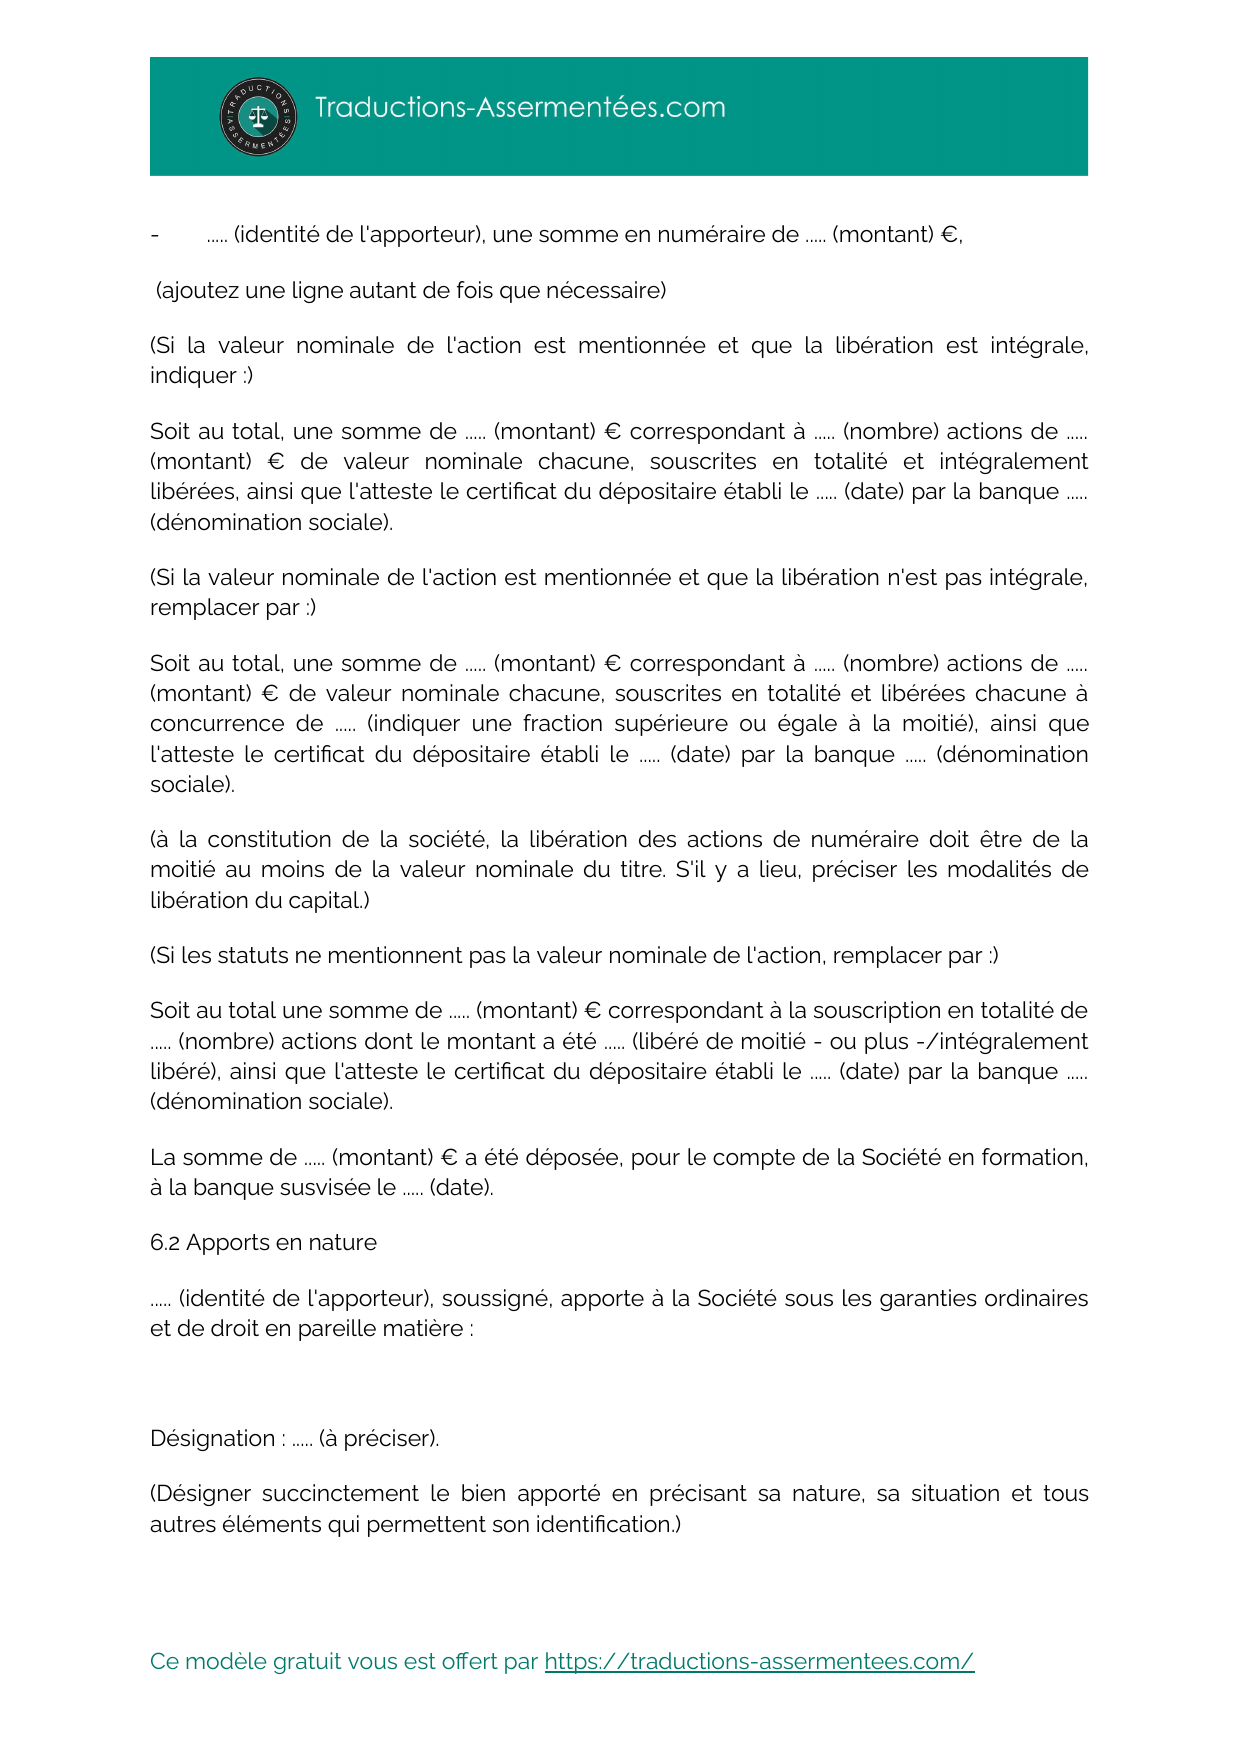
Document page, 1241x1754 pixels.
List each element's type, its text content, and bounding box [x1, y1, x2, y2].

text La somme de ..... (montant) € a été déposée, pour le compte de la Société en formation, à la banque susvisée le ..... (date). [150, 1143, 1090, 1201]
text 6.2 Apports en nature [150, 1229, 1090, 1256]
text Désignation : ..... (à préciser). [150, 1425, 1090, 1452]
picture [150, 57, 1089, 176]
text (Si la valeur nominale de l'action est mentionnée et que la libération n'est pas intégrale, remplacer par :) [150, 564, 1090, 621]
text - ..... (identité de l'apporteur), une somme en numéraire de ..... (montant) €, [150, 221, 1090, 248]
text (Si les statuts ne mentionnent pas la valeur nominale de l'action, remplacer par :) [150, 942, 1090, 969]
text (Si la valeur nominale de l'action est mentionnée et que la libération est intégrale, indiquer :) [150, 332, 1090, 389]
text (Désigner succinctement le bien apporté en précisant sa nature, sa situation et tous autres éléments qui permettent son identification.) [150, 1480, 1090, 1537]
text ..... (identité de l'apporteur), soussigné, apporte à la Société sous les garanties ordinaires et de droit en pareille matière : [150, 1284, 1090, 1342]
text (ajoutez une ligne autant de fois que nécessaire) [150, 277, 1090, 303]
text Soit au total une somme de ..... (montant) € correspondant à la souscription en totalité de ..... (nombre) actions dont le montant a été ..... (libéré de moitié - ou plus -/intégralement libéré), ainsi que l'atteste le certificat du dépositaire établi le ..... (date) par la banque ..... (dénomination sociale). [150, 997, 1090, 1115]
text Soit au total, une somme de ..... (montant) € correspondant à ..... (nombre) actions de ..... (montant) € de valeur nominale chacune, souscrites en totalité et intégralement libérées, ainsi que l'atteste le certificat du dépositaire établi le ..... (date) par la banque ..... (dénomination sociale). [150, 418, 1090, 535]
text Soit au total, une somme de ..... (montant) € correspondant à ..... (nombre) actions de ..... (montant) € de valeur nominale chacune, souscrites en totalité et libérées chacune à concurrence de ..... (indiquer une fraction supérieure ou égale à la moitié), ainsi que l'atteste le certificat du dépositaire établi le ..... (date) par la banque ..... (dénomination sociale). [150, 649, 1090, 798]
text (à la constitution de la société, la libération des actions de numéraire doit être de la moitié au moins de la valeur nominale du titre. S'il y a lieu, préciser les modalités de libération du capital.) [150, 826, 1090, 913]
